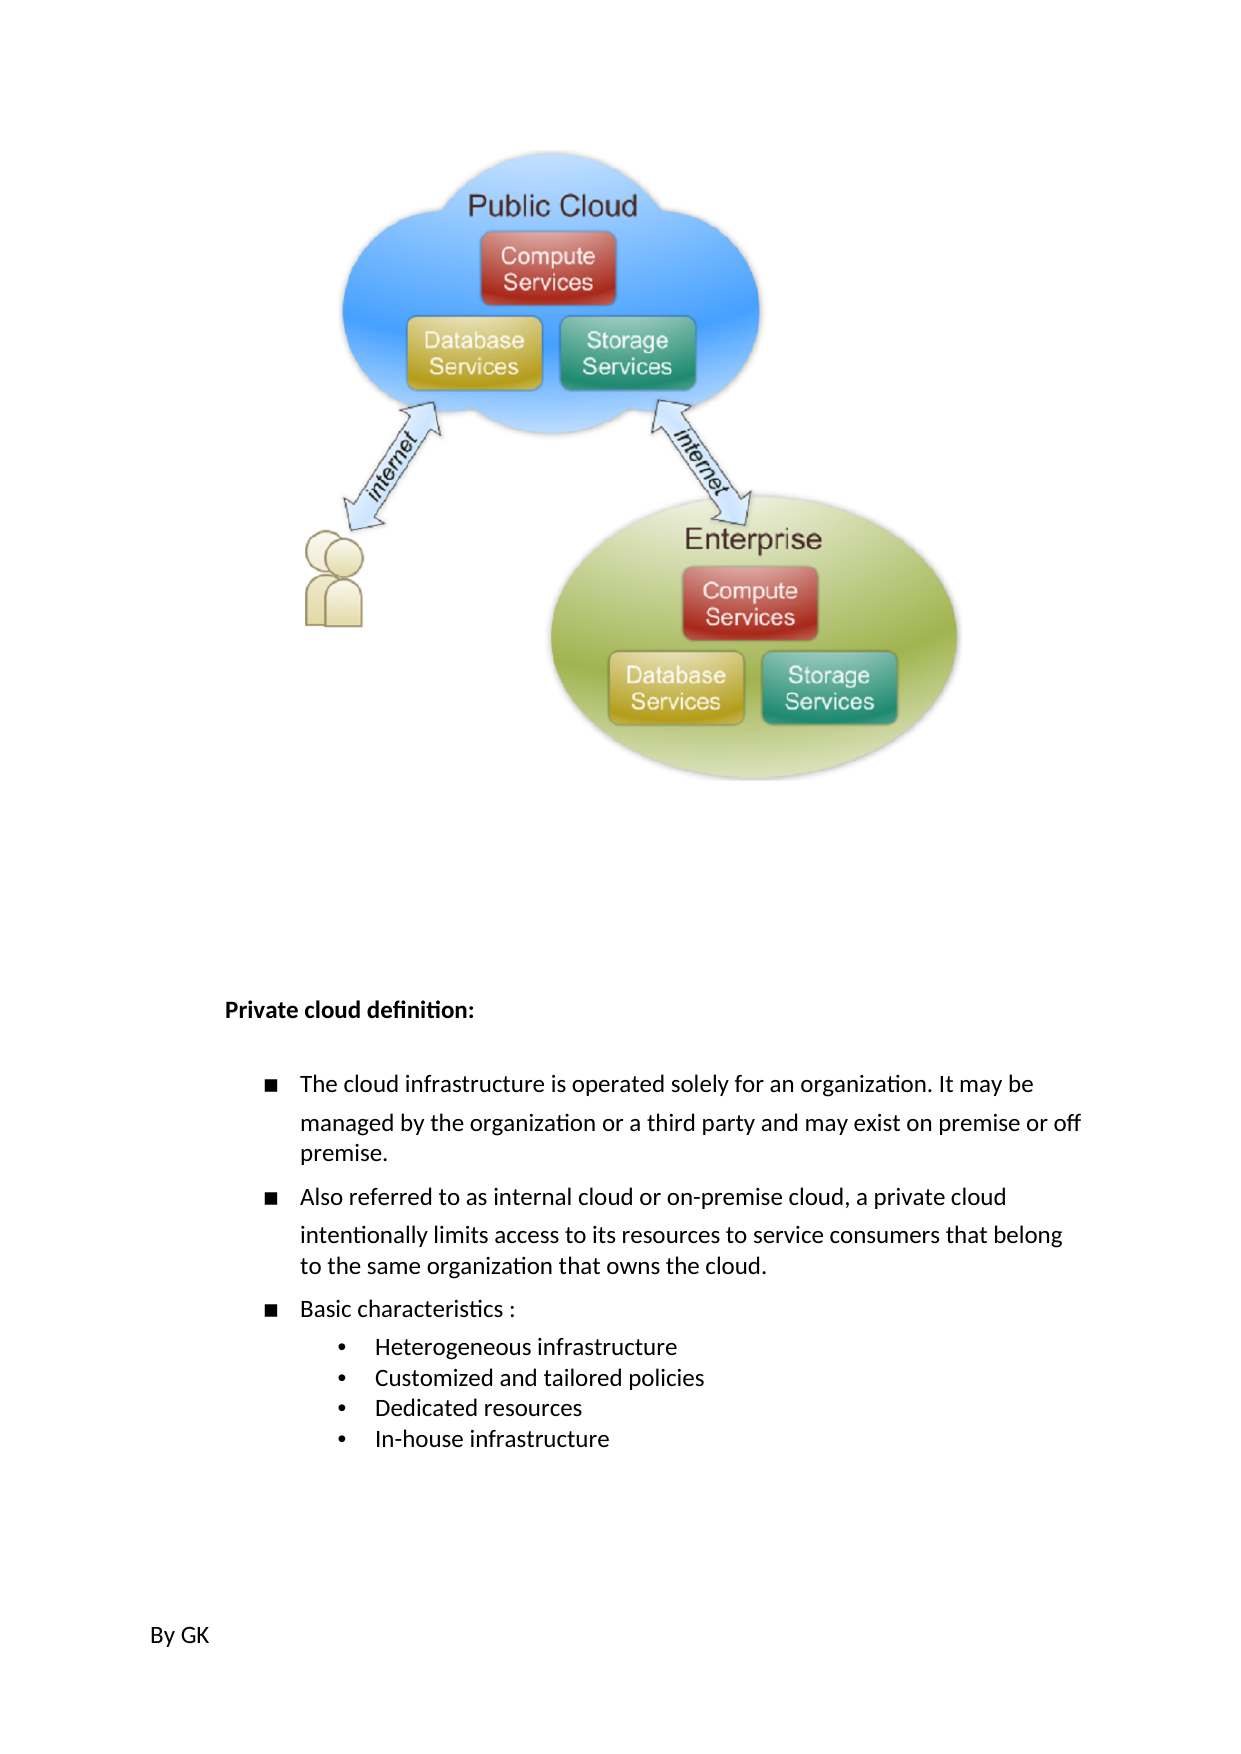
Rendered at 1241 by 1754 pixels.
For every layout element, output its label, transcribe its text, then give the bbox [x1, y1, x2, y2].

list Heterogeneous infrastructure [337, 1332, 1090, 1362]
text Private cloud definition: [225, 995, 1090, 1025]
list In-house infrastructure [337, 1423, 1090, 1454]
list Dedicated resources [337, 1393, 1090, 1423]
list The cloud infrastructure is operated solely for an organization. It may be managed by the organization or a third party and may exist on premise or off premise. [262, 1056, 1090, 1168]
list Customized and tailored policies [337, 1362, 1090, 1393]
list Basic characteristics : [262, 1280, 1090, 1332]
picture [300, 150, 963, 781]
list Also referred to as internal cloud or on-premise cloud, a private cloud intentionally limits access to its resources to service consumers that belong to the same organization that owns the cloud. [262, 1168, 1090, 1280]
